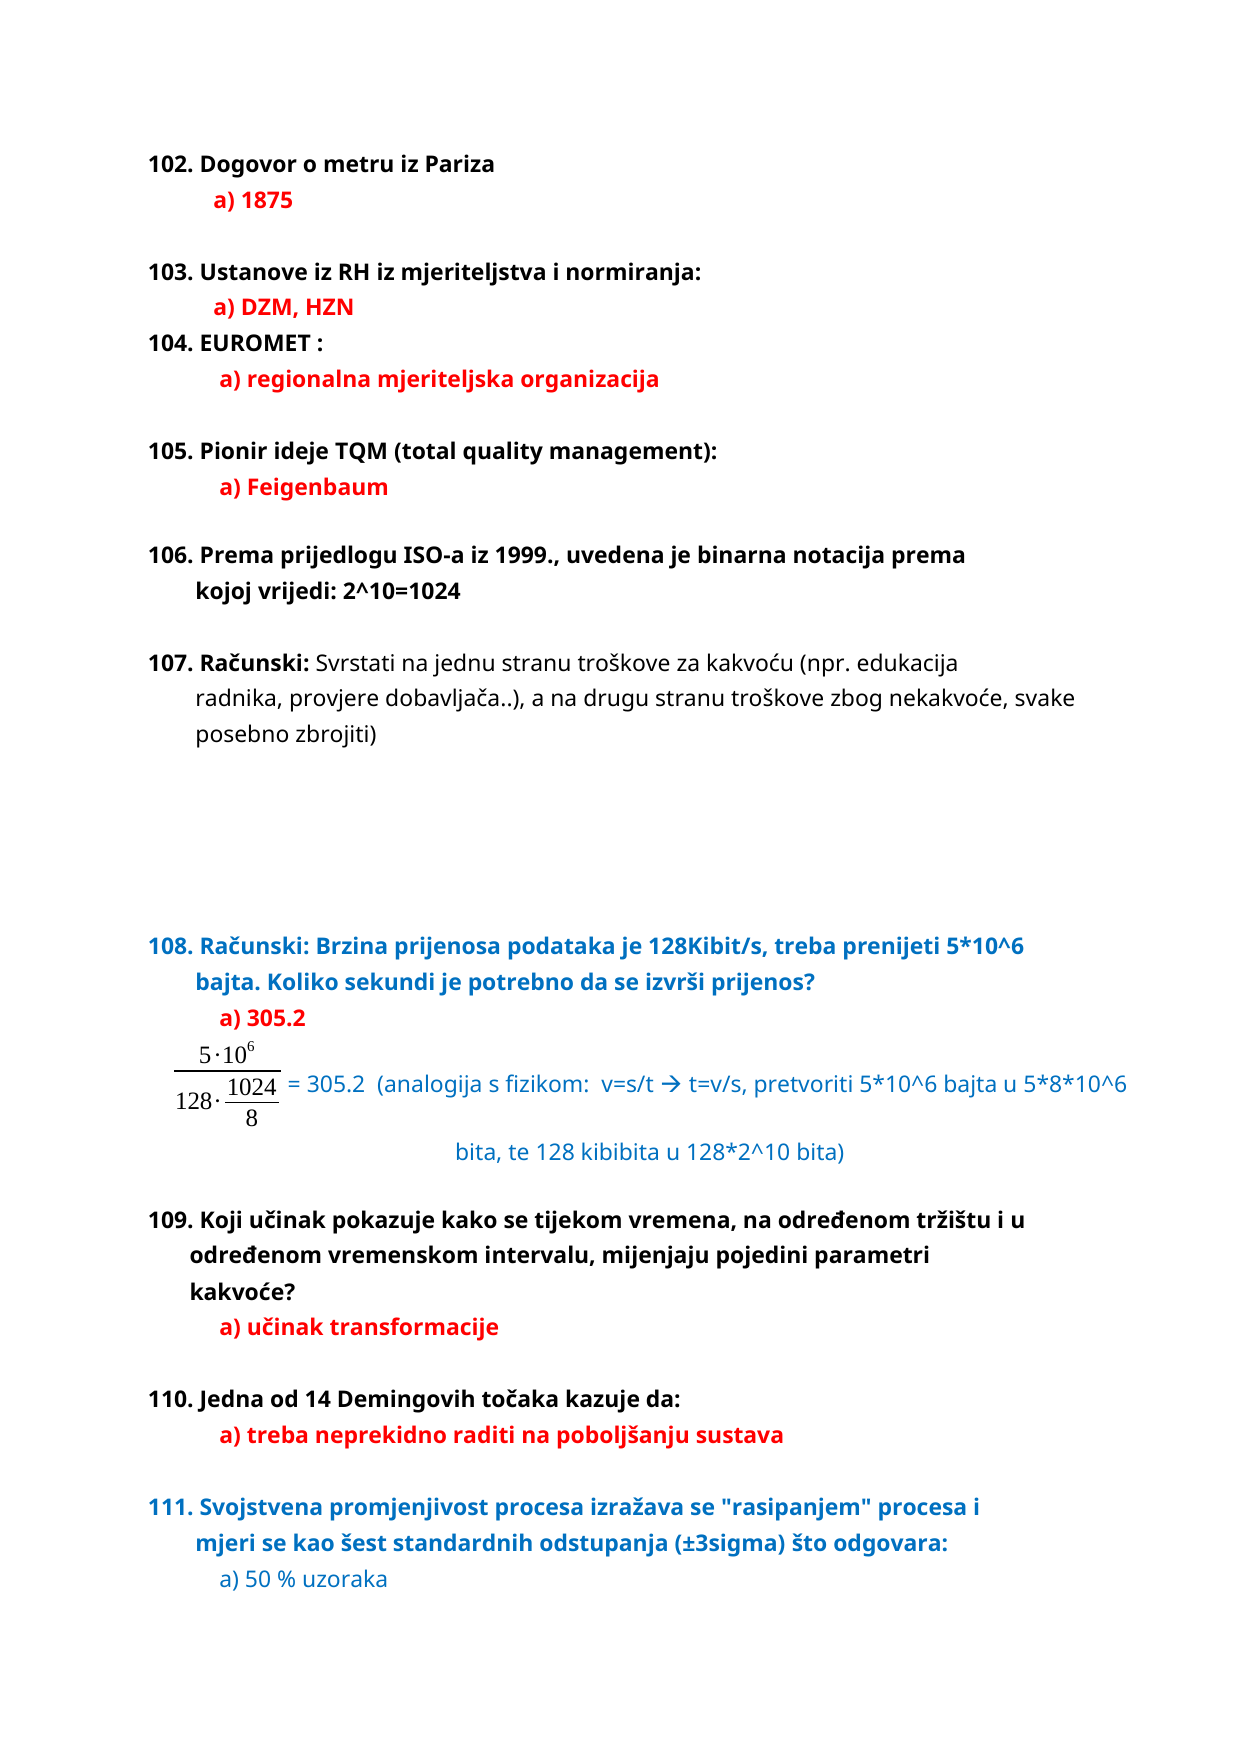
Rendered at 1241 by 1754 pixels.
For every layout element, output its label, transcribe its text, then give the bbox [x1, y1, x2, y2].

text 109. Koji učinak pokazuje kako se tijekom vremena, na određenom tržištu i u određenom vremenskom intervalu, mijenjaju pojedini parametri kakvoće? a) učinak transformacije [148, 1203, 1152, 1343]
text 110. Jedna od 14 Demingovih točaka kazuje da: a) treba neprekidno raditi na poboljšanju sustava [148, 1383, 1152, 1450]
text bajta. Koliko sekundi je potrebno da se izvrši prijenos? a) 305.2 [148, 966, 1152, 1033]
text 102. Dogovor o metru iz Pariza a) 1875 [148, 148, 1152, 215]
text 106. Prema prijedlogu ISO-a iz 1999., uvedena je binarna notacija prema kojoj vrijedi: 2^10=1024 [148, 539, 1152, 606]
text 111. Svojstvena promjenjivost procesa izražava se "rasipanjem" procesa i [148, 1455, 1152, 1522]
text 105. Pionir ideje TQM (total quality management): a) Feigenbaum [148, 435, 1152, 534]
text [148, 1527, 1152, 1594]
text 108. Računski: Brzina prijenosa podataka je 128Kibit/s, treba prenijeti 5*10^6 [148, 930, 1152, 961]
text 103. Ustanove iz RH iz mjeriteljstva i normiranja: a) DZM, HZN [148, 255, 1152, 323]
text radnika, provjere dobavljača..), a na drugu stranu troškove zbog nekakvoće, svake posebno zbrojiti) [148, 682, 1152, 749]
text 104. EUROMET : a) regionalna mjeriteljska organizacija [148, 327, 1152, 394]
text = 305.2 (analogija s fizikom: v=s/t t=v/s, pretvoriti 5*10^6 bajta u 5*8*10^6 bita, te 128 kibibita u 128*2^10 bita) [148, 1037, 1152, 1199]
text 107. Računski: Svrstati na jednu stranu troškove za kakvoću (npr. edukacija [148, 646, 1152, 678]
